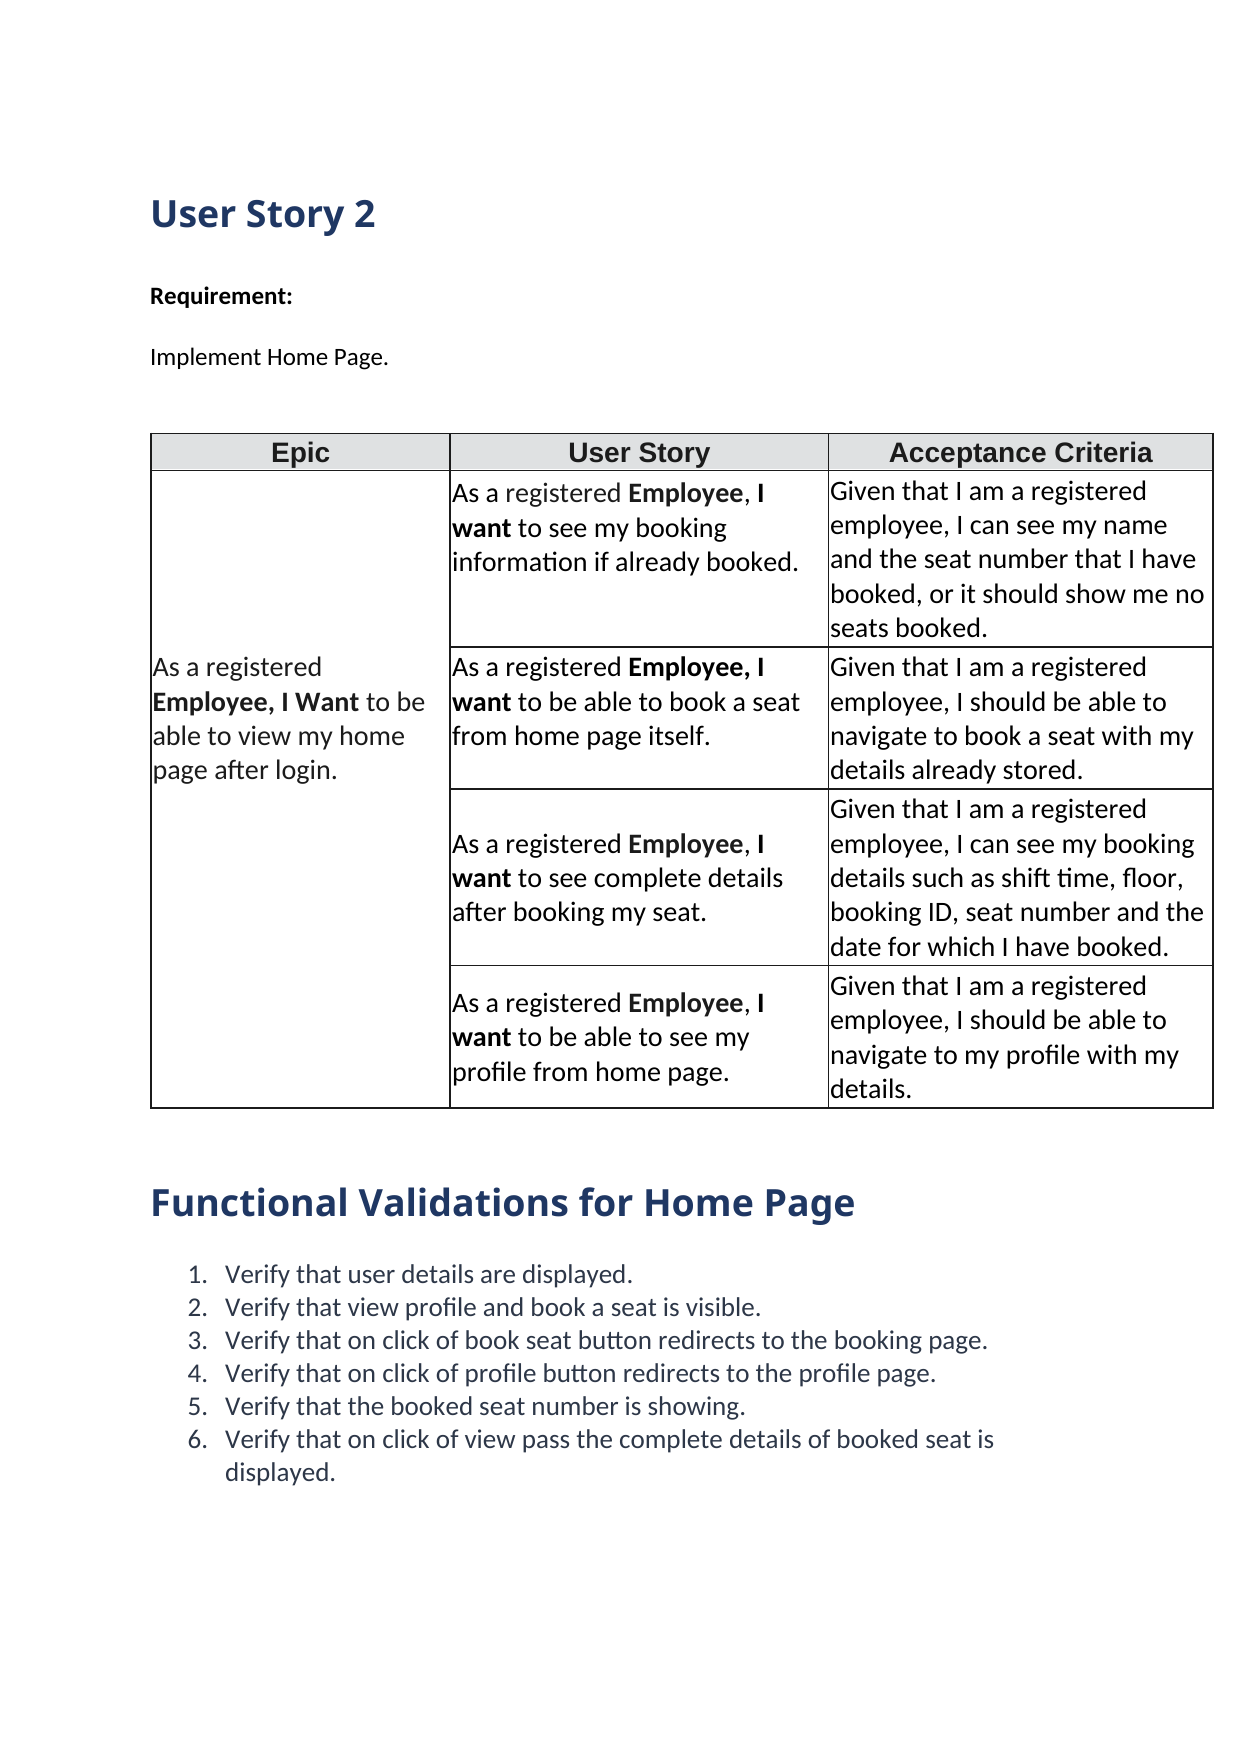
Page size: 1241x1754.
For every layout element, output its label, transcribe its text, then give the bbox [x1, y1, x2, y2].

text Requirement: [150, 280, 1090, 310]
table_header User Story [451, 434, 828, 469]
list Verify that view profile and book a seat is visible. [187, 1290, 1090, 1323]
list Verify that on click of book seat button redirects to the booking page. [187, 1323, 1090, 1356]
table_header Acceptance Criteria [829, 434, 1212, 469]
table_cell Given that I am a registered employee, I should be able to navigate to my profile with my details. [829, 966, 1212, 1107]
table_cell Given that I am a registered employee, I can see my name and the seat number that I have booked, or it should show me no seats booked. [829, 471, 1212, 646]
table_cell As a registered Employee, I want to be able to see my profile from home page. [451, 966, 828, 1107]
table_cell Given that I am a registered employee, I should be able to navigate to book a seat with my details already stored. [829, 648, 1212, 788]
table_cell As a registered Employee, I want to be able to book a seat from home page itself. [451, 648, 828, 788]
list Verify that the booked seat number is showing. [187, 1389, 1090, 1422]
table_cell Given that I am a registered employee, I can see my booking details such as shift time, floor, booking ID, seat number and the date for which I have booked. [829, 790, 1212, 965]
subtitle Functional Validations for Home Page [150, 1177, 1090, 1228]
subtitle User Story 2 [150, 187, 1090, 238]
table_cell As a registered Employee, I want to see complete details after booking my seat. [451, 790, 828, 965]
text Implement Home Page. [150, 341, 1090, 371]
list Verify that user details are displayed. [187, 1257, 1090, 1290]
table_cell As a registered Employee, I Want to be able to view my home page after login. [152, 471, 449, 965]
table_header Epic [152, 434, 449, 469]
table_cell As a registered Employee, I want to see my booking information if already booked. [451, 471, 828, 646]
table_cell [152, 965, 449, 1107]
list Verify that on click of profile button redirects to the profile page. [187, 1356, 1090, 1389]
list Verify that on click of view pass the complete details of booked seat is displayed. [187, 1422, 1090, 1488]
